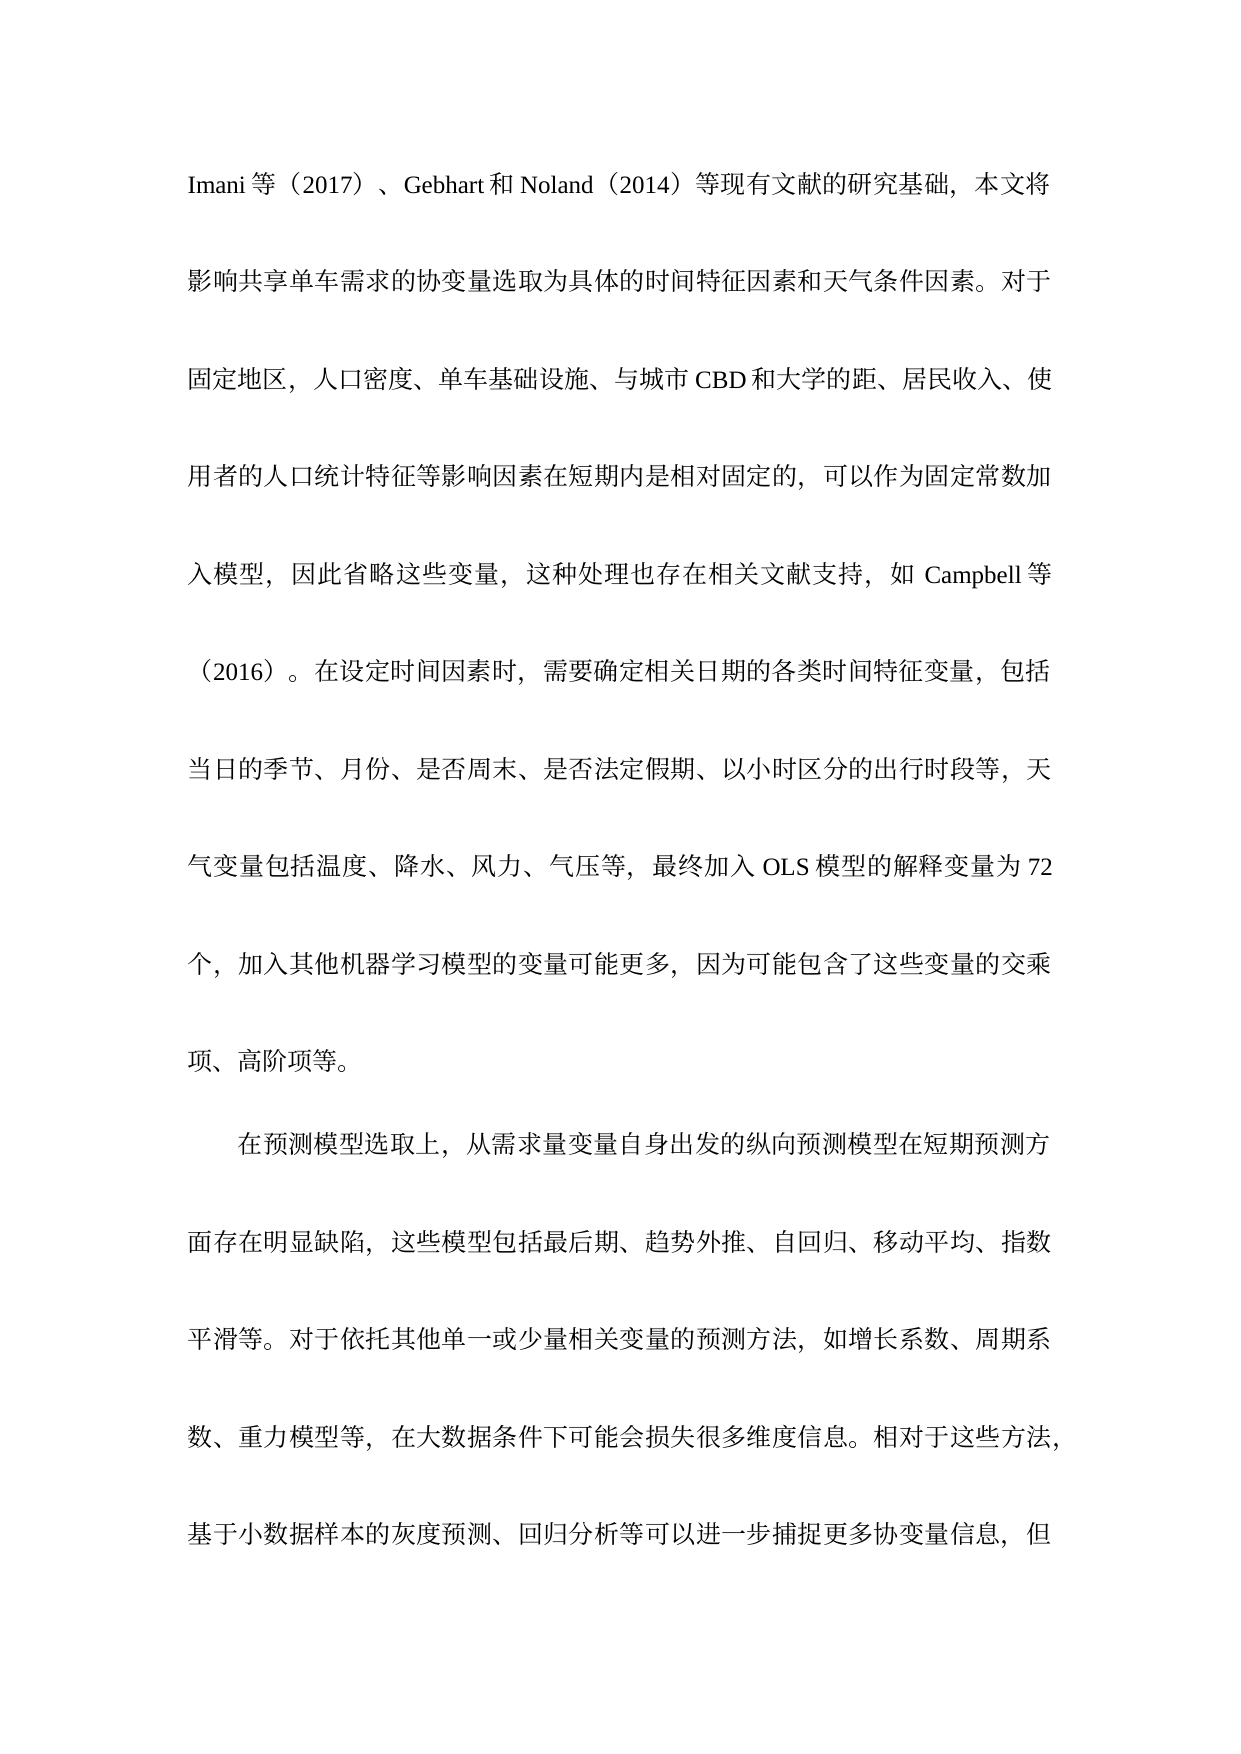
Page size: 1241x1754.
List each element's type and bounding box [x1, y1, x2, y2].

text [187, 1110, 1053, 1565]
text [187, 150, 1053, 1092]
